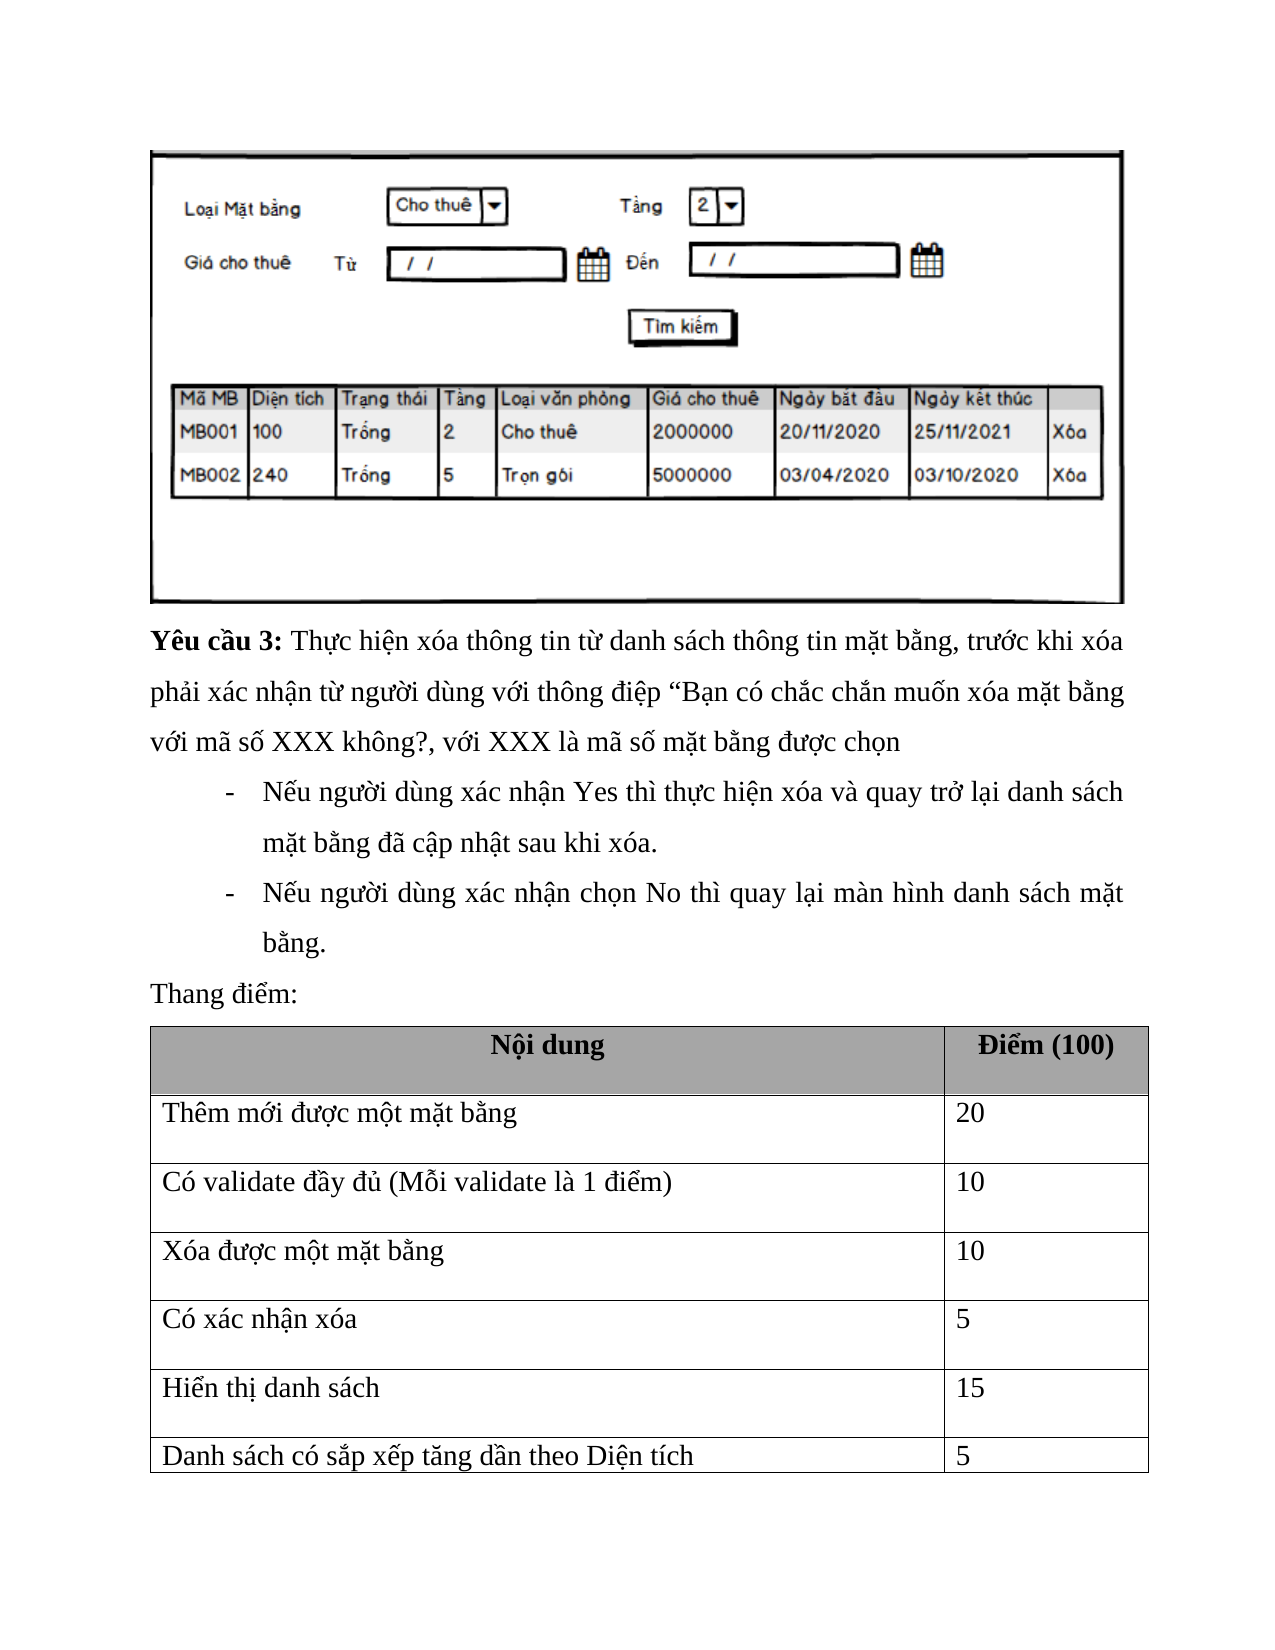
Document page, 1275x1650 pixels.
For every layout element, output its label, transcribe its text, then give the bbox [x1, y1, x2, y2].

table_cell 10 [945, 1164, 1148, 1232]
table_cell Xóa được một mặt bằng [151, 1233, 944, 1300]
table_cell 5 [945, 1301, 1148, 1369]
picture [150, 150, 1125, 604]
table_cell 5 [945, 1438, 1148, 1472]
table_cell 15 [945, 1370, 1148, 1437]
table_cell Có validate đầy đủ (Mỗi validate là 1 điểm) [151, 1164, 944, 1232]
table_header Nội dung [151, 1027, 944, 1094]
table_cell Có xác nhận xóa [151, 1301, 944, 1369]
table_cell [151, 1438, 944, 1472]
list Nếu người dùng xác nhận chọn No thì quay lại màn hình danh sách mặt bằng. [225, 875, 1125, 959]
table_cell 10 [945, 1233, 1148, 1300]
table_cell 20 [945, 1096, 1148, 1163]
text Thang điểm: [150, 976, 1125, 1009]
table_cell Hiển thị danh sách [151, 1370, 944, 1437]
table_cell Thêm mới được một mặt bằng [151, 1096, 944, 1163]
text Yêu cầu 3: Thực hiện xóa thông tin từ danh sách thông tin mặt bằng, trước khi xóa phải xác nhận từ người dùng với thông điệp “Bạn có chắc chắn muốn xóa mặt bằng với mã số XXX không?, với XXX là mã số mặt bằng được chọn [150, 623, 1125, 758]
list Nếu người dùng xác nhận Yes thì thực hiện xóa và quay trở lại danh sách mặt bằng đã cập nhật sau khi xóa. [225, 774, 1125, 858]
table_header Điểm (100) [945, 1027, 1148, 1094]
